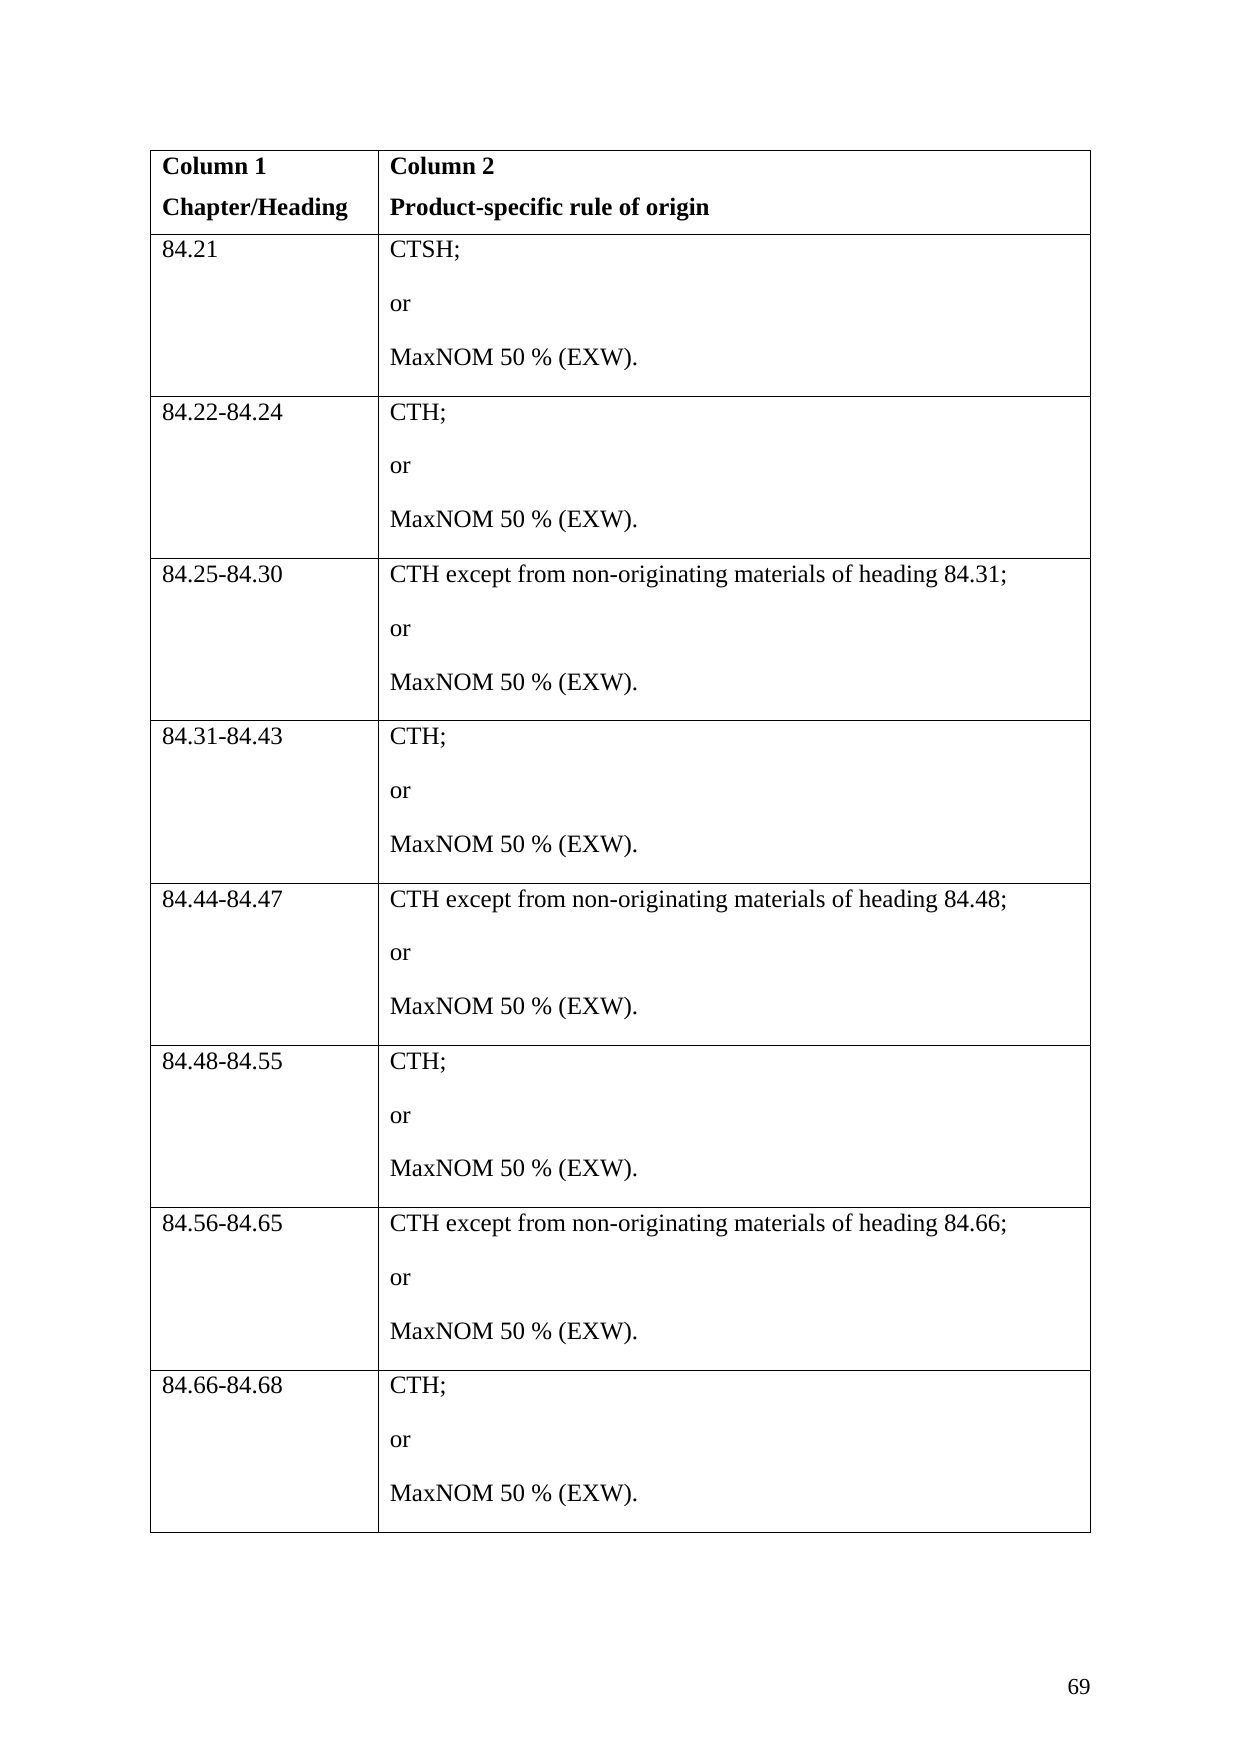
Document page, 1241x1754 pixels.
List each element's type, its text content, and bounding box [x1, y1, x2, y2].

table_header Column 1 Chapter/Heading [151, 151, 378, 233]
table_cell CTH; or MaxNOM 50 % (EXW). [379, 397, 1090, 558]
table_cell CTH; or MaxNOM 50 % (EXW). [379, 1046, 1090, 1207]
table_cell 84.25-84.30 [151, 559, 378, 720]
table_cell 84.44-84.47 [151, 884, 378, 1045]
table_cell CTH except from non-originating materials of heading 84.31; or MaxNOM 50 % (EXW). [379, 559, 1090, 720]
table_cell 84.21 [151, 235, 378, 396]
table_cell 84.56-84.65 [151, 1208, 378, 1369]
table_cell 84.22-84.24 [151, 397, 378, 558]
table_cell 84.66-84.68 [151, 1371, 378, 1532]
table_cell CTH; or MaxNOM 50 % (EXW). [379, 1371, 1090, 1532]
table_header Column 2 Product-specific rule of origin [379, 151, 1090, 233]
table_cell 84.31-84.43 [151, 721, 378, 883]
table_cell CTSH; or MaxNOM 50 % (EXW). [379, 235, 1090, 396]
table_cell CTH; or MaxNOM 50 % (EXW). [379, 721, 1090, 883]
table_cell 84.48-84.55 [151, 1046, 378, 1207]
table_cell CTH except from non-originating materials of heading 84.66; or MaxNOM 50 % (EXW). [379, 1208, 1090, 1369]
table_cell CTH except from non-originating materials of heading 84.48; or MaxNOM 50 % (EXW). [379, 884, 1090, 1045]
